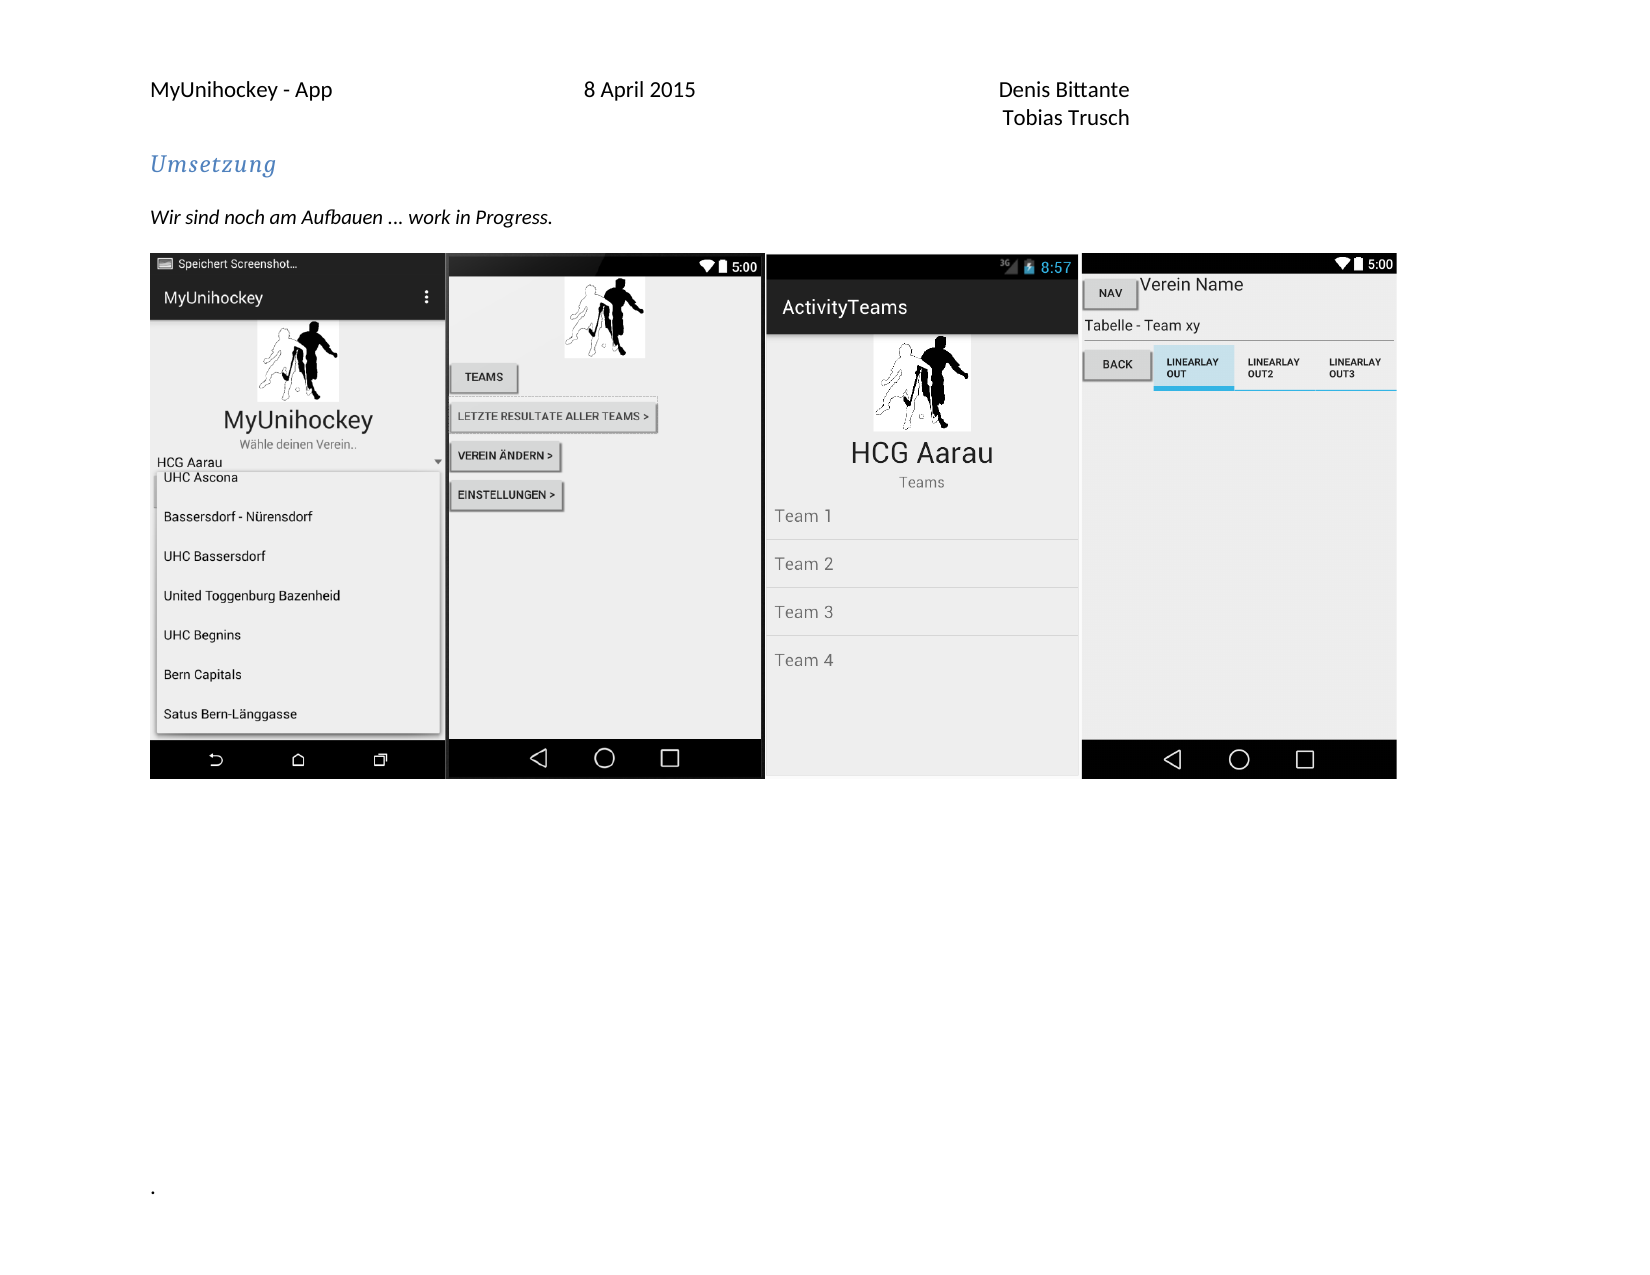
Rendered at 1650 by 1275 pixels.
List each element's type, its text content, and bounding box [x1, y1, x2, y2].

text Wir sind noch am Aufbauen ... work in Progress. [150, 204, 1500, 229]
subtitle Umsetzung [150, 150, 1500, 179]
picture [150, 253, 1397, 779]
